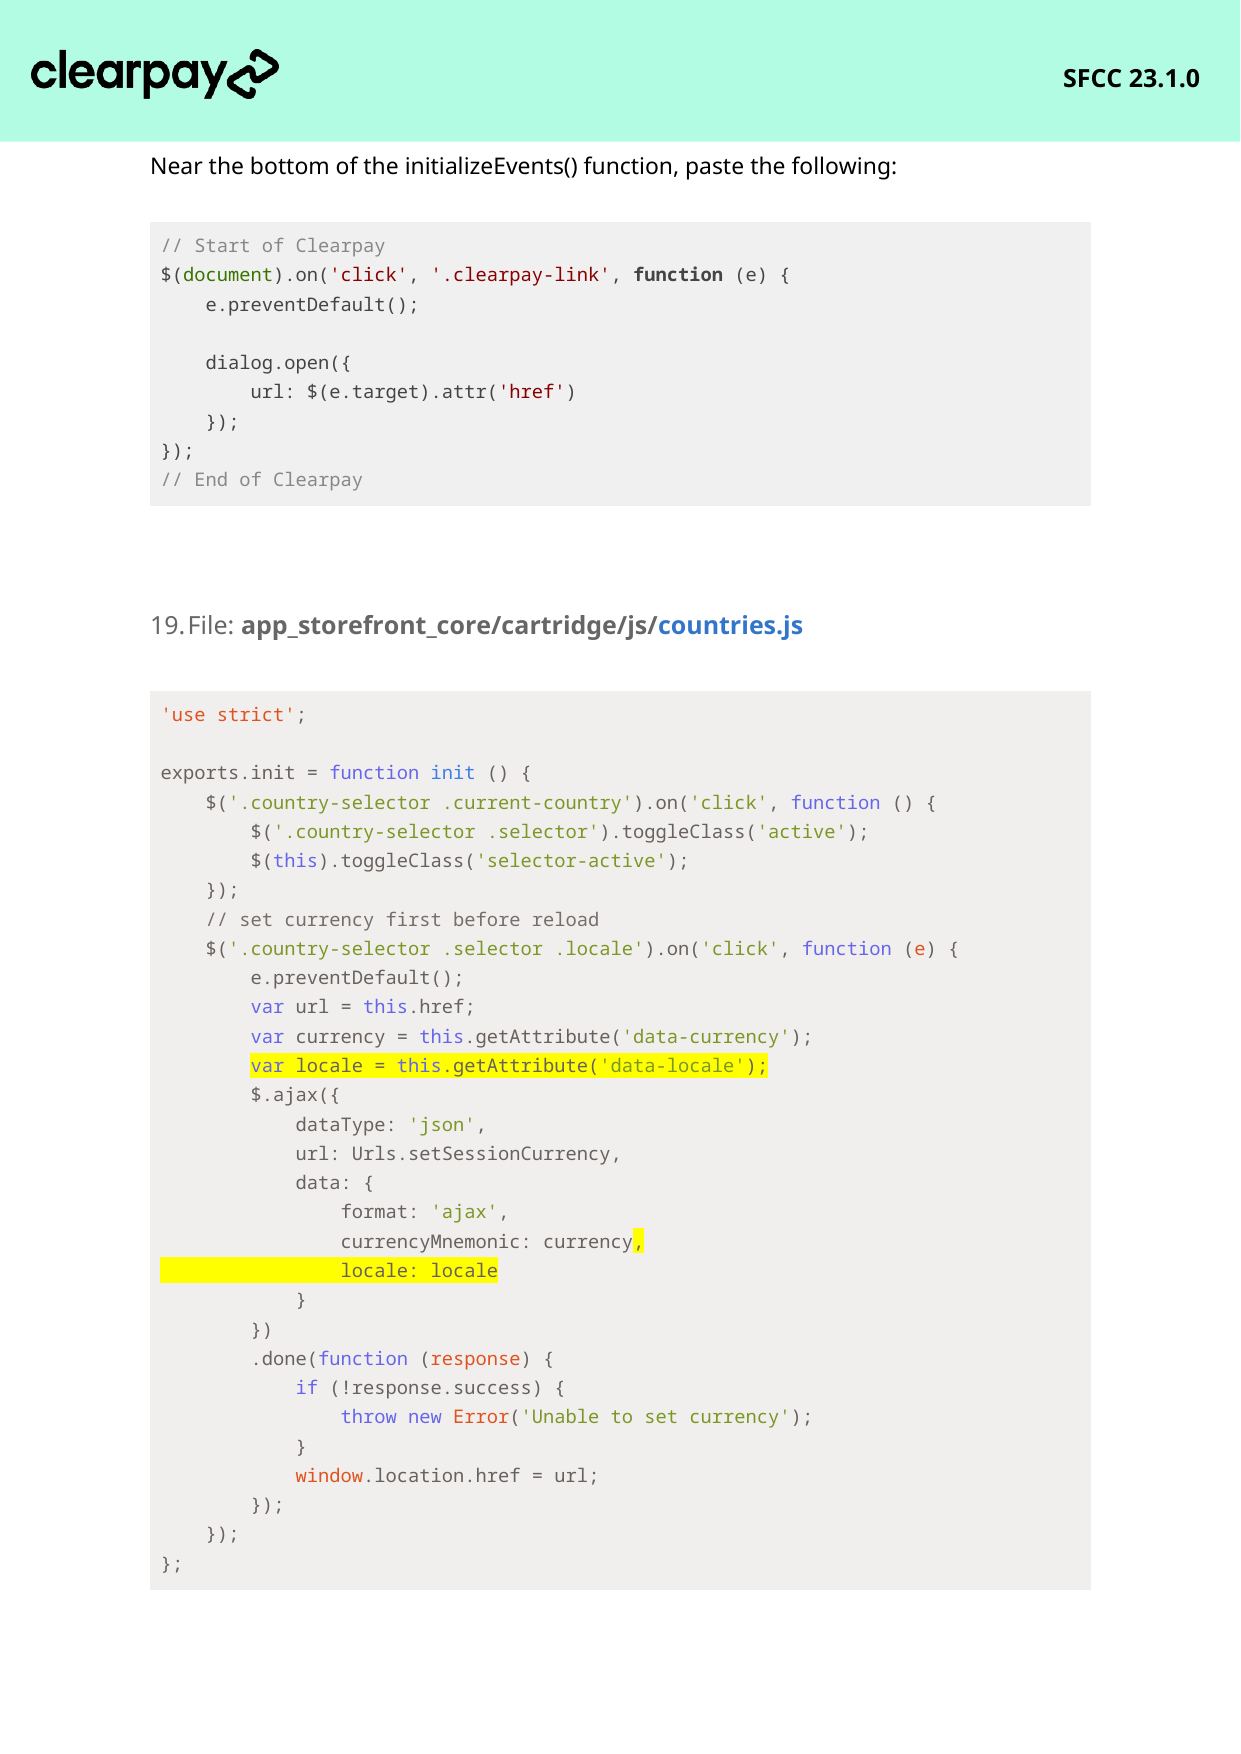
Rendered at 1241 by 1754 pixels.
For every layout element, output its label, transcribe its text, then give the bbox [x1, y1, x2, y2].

subtitle File: app_storefront_core/cartridge/js/countries.js [150, 607, 1090, 641]
table_header // Start of Clearpay $(document).on('click', '.clearpay-link', function (e) { e.preventDefault(); dialog.open({ url: $(e.target).attr('href') }); }); // End of Clearpay [150, 222, 1091, 506]
table_header 'use strict'; exports.init = function init () { $('.country-selector .current-country').on('click', function () { $('.country-selector .selector').toggleClass('active'); $(this).toggleClass('selector-active'); }); // set currency first before reload $('.country-selector .selector .locale').on('click', function (e) { e.preventDefault(); var url = this.href; var currency = this.getAttribute('data-currency'); var locale = this.getAttribute('data-locale'); $.ajax({ dataType: 'json', url: Urls.setSessionCurrency, data: { format: 'ajax', currencyMnemonic: currency, locale: locale } }) .done(function (response) { if (!response.success) { throw new Error('Unable to set currency'); } window.location.href = url; }); }); }; [150, 691, 1091, 1590]
text Near the bottom of the initializeEvents() function, paste the following: [150, 150, 1090, 181]
picture [30, 49, 280, 99]
